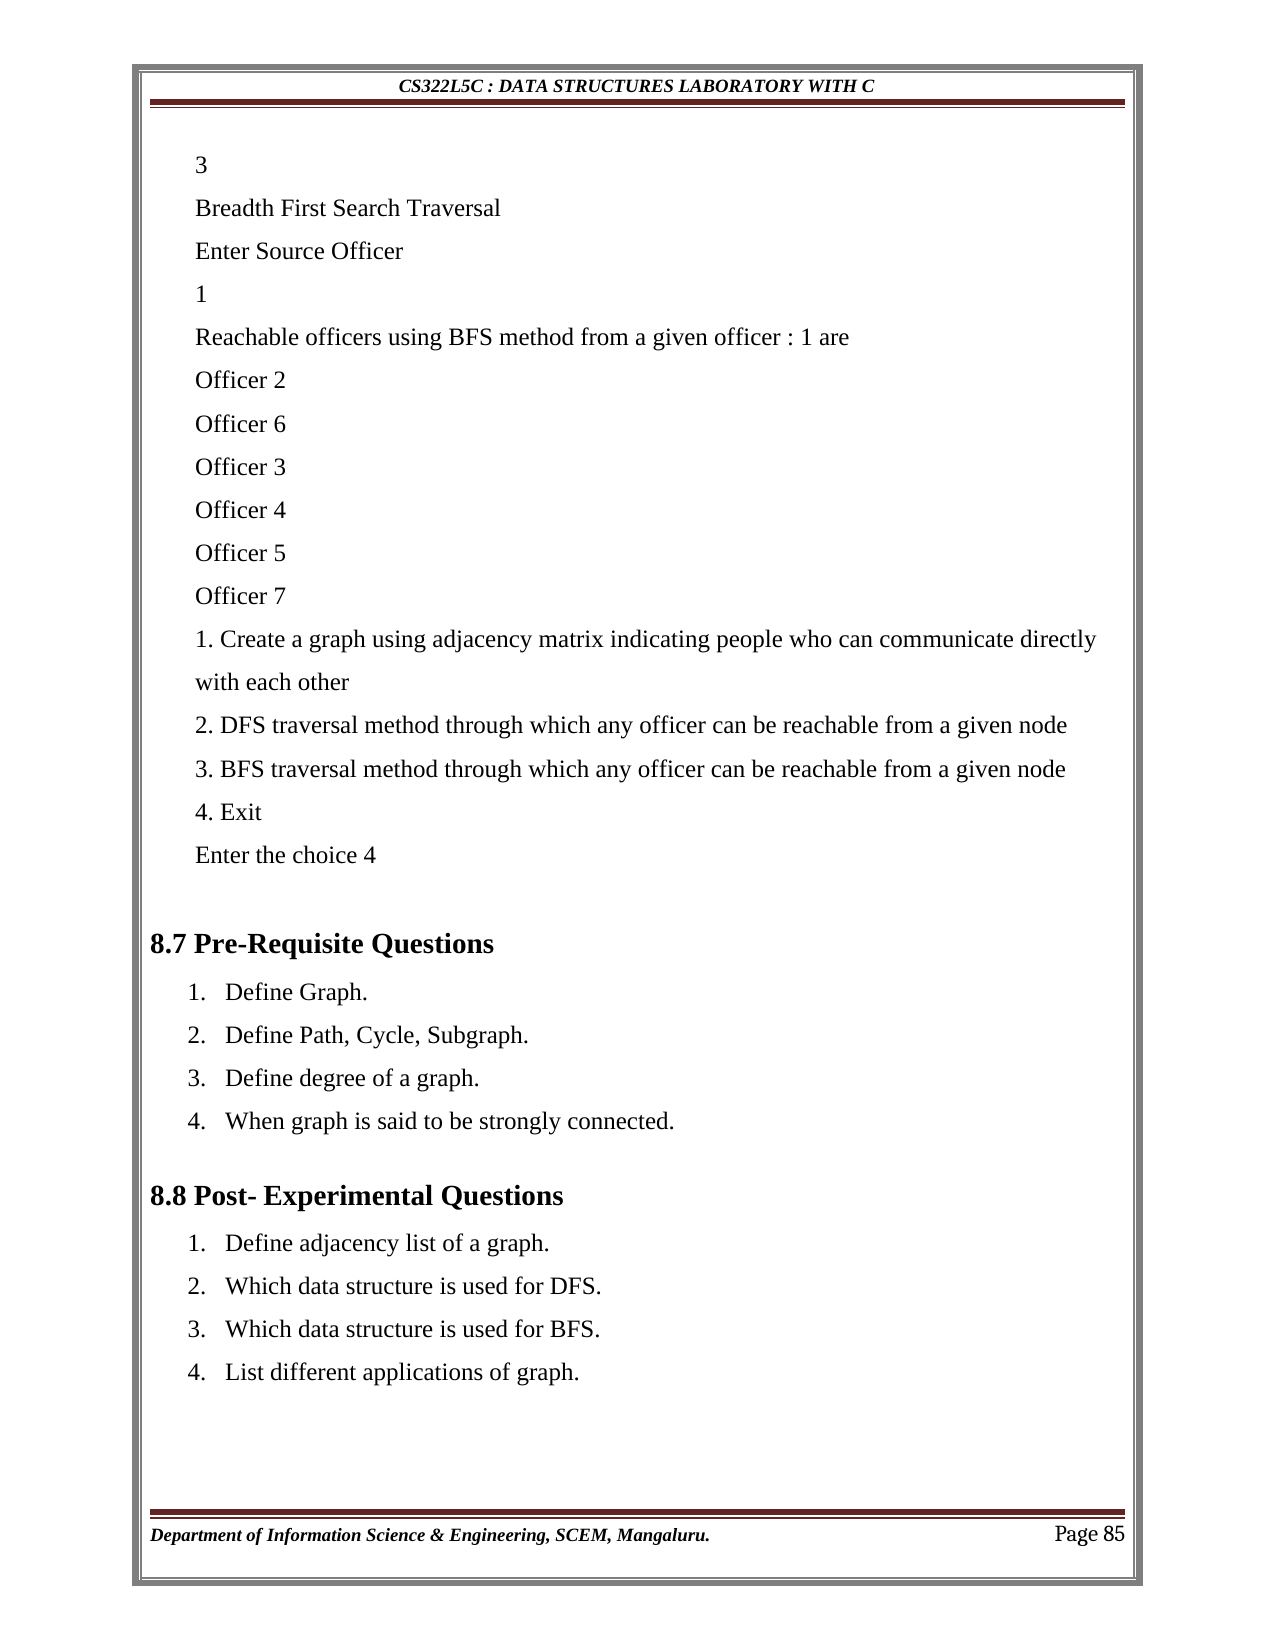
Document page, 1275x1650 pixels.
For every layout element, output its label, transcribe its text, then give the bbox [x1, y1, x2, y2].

text 1 [150, 279, 1125, 308]
list List different applications of graph. [187, 1357, 1125, 1386]
list When graph is said to be strongly connected. [187, 1106, 1125, 1135]
list Which data structure is used for BFS. [187, 1314, 1125, 1343]
text 3 [150, 150, 1125, 179]
text Reachable officers using BFS method from a given officer : 1 are [150, 322, 1125, 351]
text Enter the choice 4 [150, 840, 1125, 869]
text 1. Create a graph using adjacency matrix indicating people who can communicate directly with each other [195, 624, 1125, 696]
text Officer 7 [150, 581, 1125, 610]
text Enter Source Officer [150, 236, 1125, 265]
text 2. DFS traversal method through which any officer can be reachable from a given node [150, 711, 1125, 739]
list Define adjacency list of a graph. [187, 1228, 1125, 1257]
text 8.8 Post- Experimental Questions [150, 1178, 1125, 1211]
text 3. BFS traversal method through which any officer can be reachable from a given node [150, 754, 1125, 782]
text 8.7 Pre-Requisite Questions [150, 926, 1125, 960]
text Officer 2 [150, 366, 1125, 394]
text Officer 3 [150, 452, 1125, 481]
text Officer 6 [150, 409, 1125, 437]
list Which data structure is used for DFS. [187, 1271, 1125, 1300]
list Define Graph. [187, 977, 1125, 1005]
text 4. Exit [150, 797, 1125, 826]
text Officer 4 [150, 495, 1125, 524]
list Define degree of a graph. [187, 1063, 1125, 1092]
list Define Path, Cycle, Subgraph. [187, 1020, 1125, 1048]
text Officer 5 [150, 538, 1125, 567]
text Breadth First Search Traversal [150, 193, 1125, 222]
